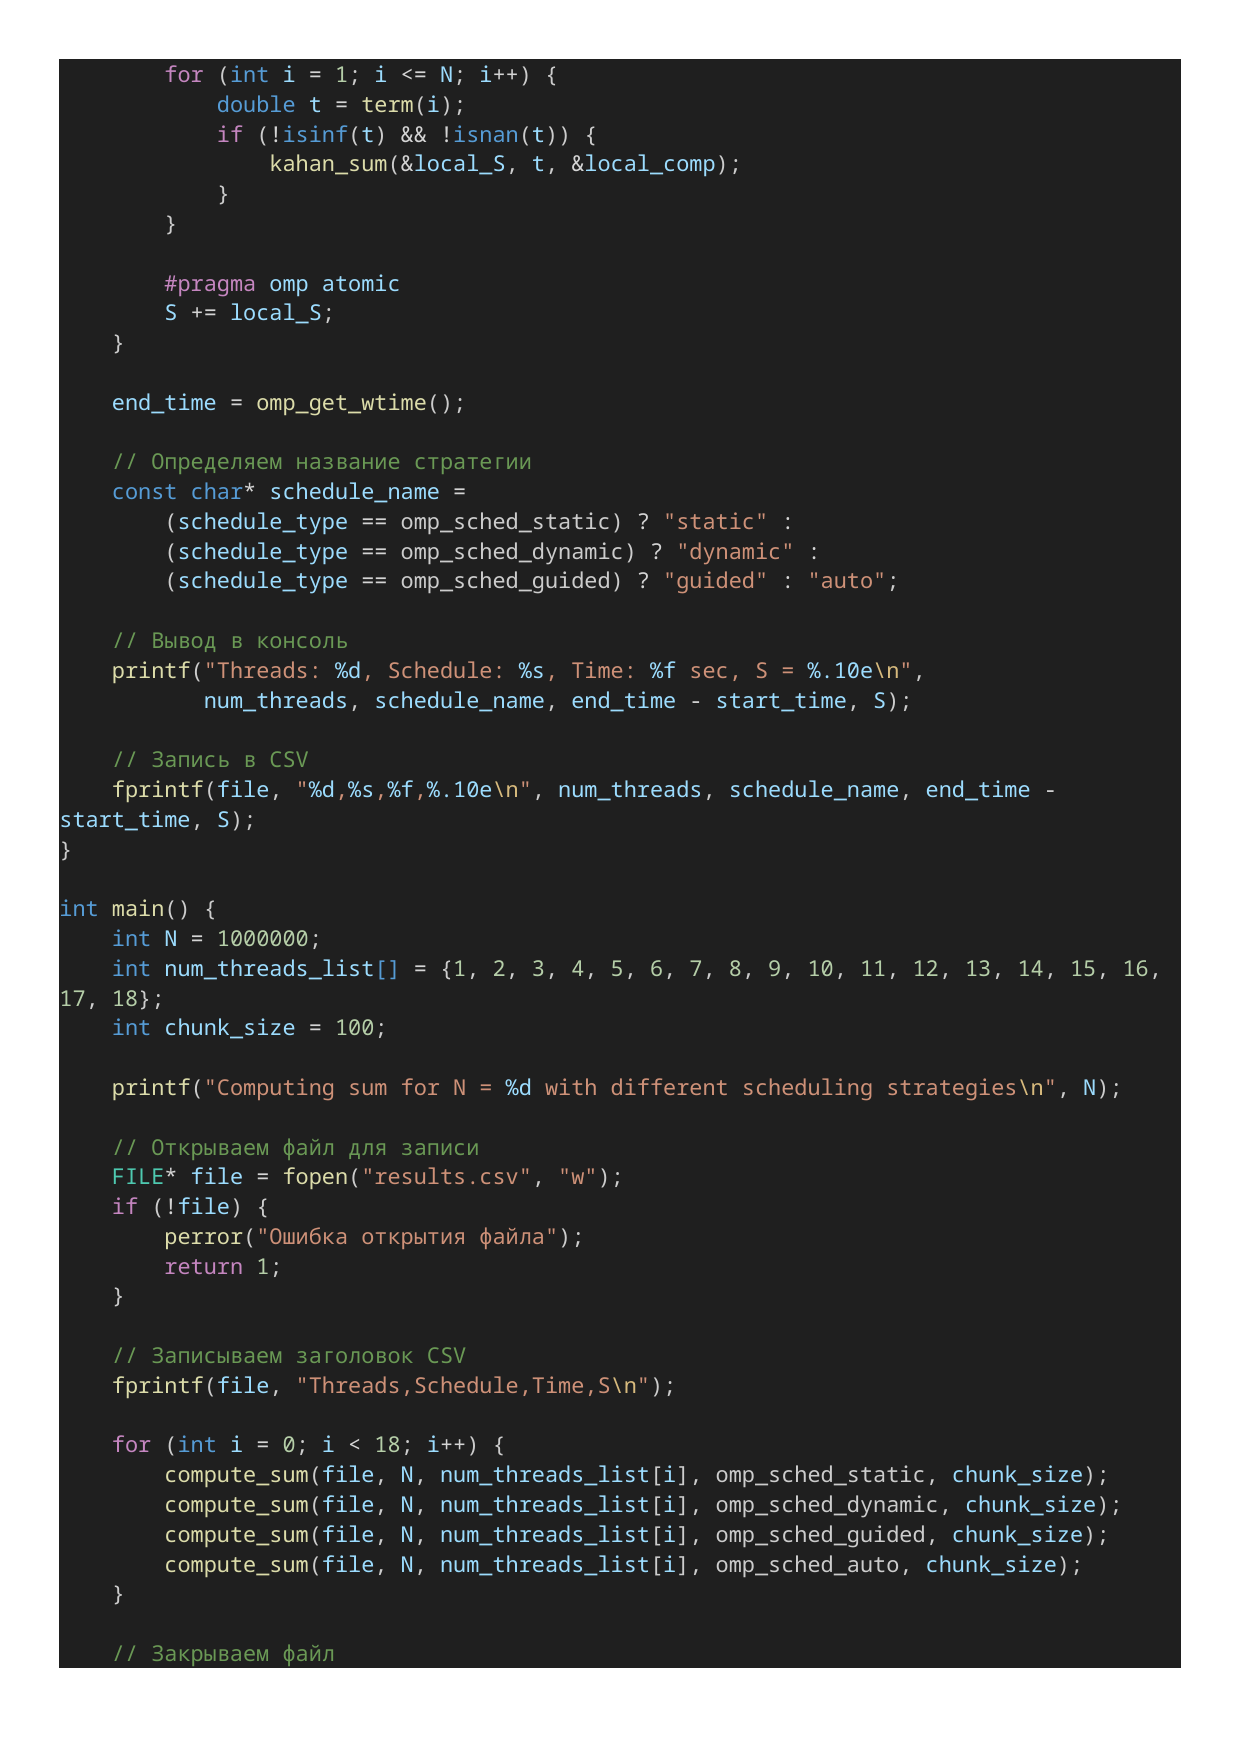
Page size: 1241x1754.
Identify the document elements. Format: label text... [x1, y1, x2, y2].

text compute_sum(file, N, num_threads_list[i], omp_sched_static, chunk_size); [59, 1459, 1181, 1489]
text #pragma omp atomic [59, 268, 1181, 297]
text } [59, 178, 1181, 208]
text return 1; [59, 1251, 1181, 1281]
text // Открываем файл для записи [59, 1132, 1181, 1161]
text (schedule_type == omp_sched_static) ? "static" : [59, 506, 1181, 536]
text compute_sum(file, N, num_threads_list[i], omp_sched_auto, chunk_size); [59, 1549, 1181, 1578]
text // Определяем название стратегии [59, 446, 1181, 476]
text // Записываем заголовок CSV [59, 1340, 1181, 1370]
text (schedule_type == omp_sched_guided) ? "guided" : "auto"; [59, 566, 1181, 595]
text printf("Threads: %d, Schedule: %s, Time: %f sec, S = %.10e\n", [59, 655, 1181, 685]
text int N = 1000000; [59, 923, 1181, 953]
text // Запись в CSV [59, 744, 1181, 774]
text S += local_S; [59, 297, 1181, 327]
text } [59, 327, 1181, 357]
text compute_sum(file, N, num_threads_list[i], omp_sched_dynamic, chunk_size); [59, 1489, 1181, 1519]
text FILE* file = fopen("results.csv", "w"); [59, 1161, 1181, 1191]
text const char* schedule_name = [59, 476, 1181, 506]
text int main() { [59, 893, 1181, 923]
text } [59, 1578, 1181, 1608]
text if (!file) { [59, 1191, 1181, 1221]
text perror("Ошибка открытия файла"); [59, 1221, 1181, 1251]
text int chunk_size = 100; [59, 1012, 1181, 1042]
text if (!isinf(t) && !isnan(t)) { [59, 119, 1181, 148]
text // Вывод в консоль [59, 625, 1181, 655]
text num_threads, schedule_name, end_time - start_time, S); [59, 685, 1181, 714]
text for (int i = 1; i <= N; i++) { [59, 59, 1181, 89]
text compute_sum(file, N, num_threads_list[i], omp_sched_guided, chunk_size); [59, 1519, 1181, 1549]
text } [59, 1281, 1181, 1310]
text int num_threads_list[] = {1, 2, 3, 4, 5, 6, 7, 8, 9, 10, 11, 12, 13, 14, 15, 16, 17, 18}; [59, 953, 1181, 1012]
text end_time = omp_get_wtime(); [59, 387, 1181, 417]
text kahan_sum(&local_S, t, &local_comp); [59, 148, 1181, 178]
text } [59, 834, 1181, 863]
text double t = term(i); [59, 89, 1181, 119]
text fprintf(file, "%d,%s,%f,%.10e\n", num_threads, schedule_name, end_time - start_time, S); [59, 774, 1181, 834]
text fprintf(file, "Threads,Schedule,Time,S\n"); [59, 1370, 1181, 1400]
text (schedule_type == omp_sched_dynamic) ? "dynamic" : [59, 536, 1181, 566]
text } [59, 208, 1181, 238]
text for (int i = 0; i < 18; i++) { [59, 1429, 1181, 1459]
text printf("Computing sum for N = %d with different scheduling strategies\n", N); [59, 1072, 1181, 1102]
text // Закрываем файл [59, 1638, 1181, 1668]
